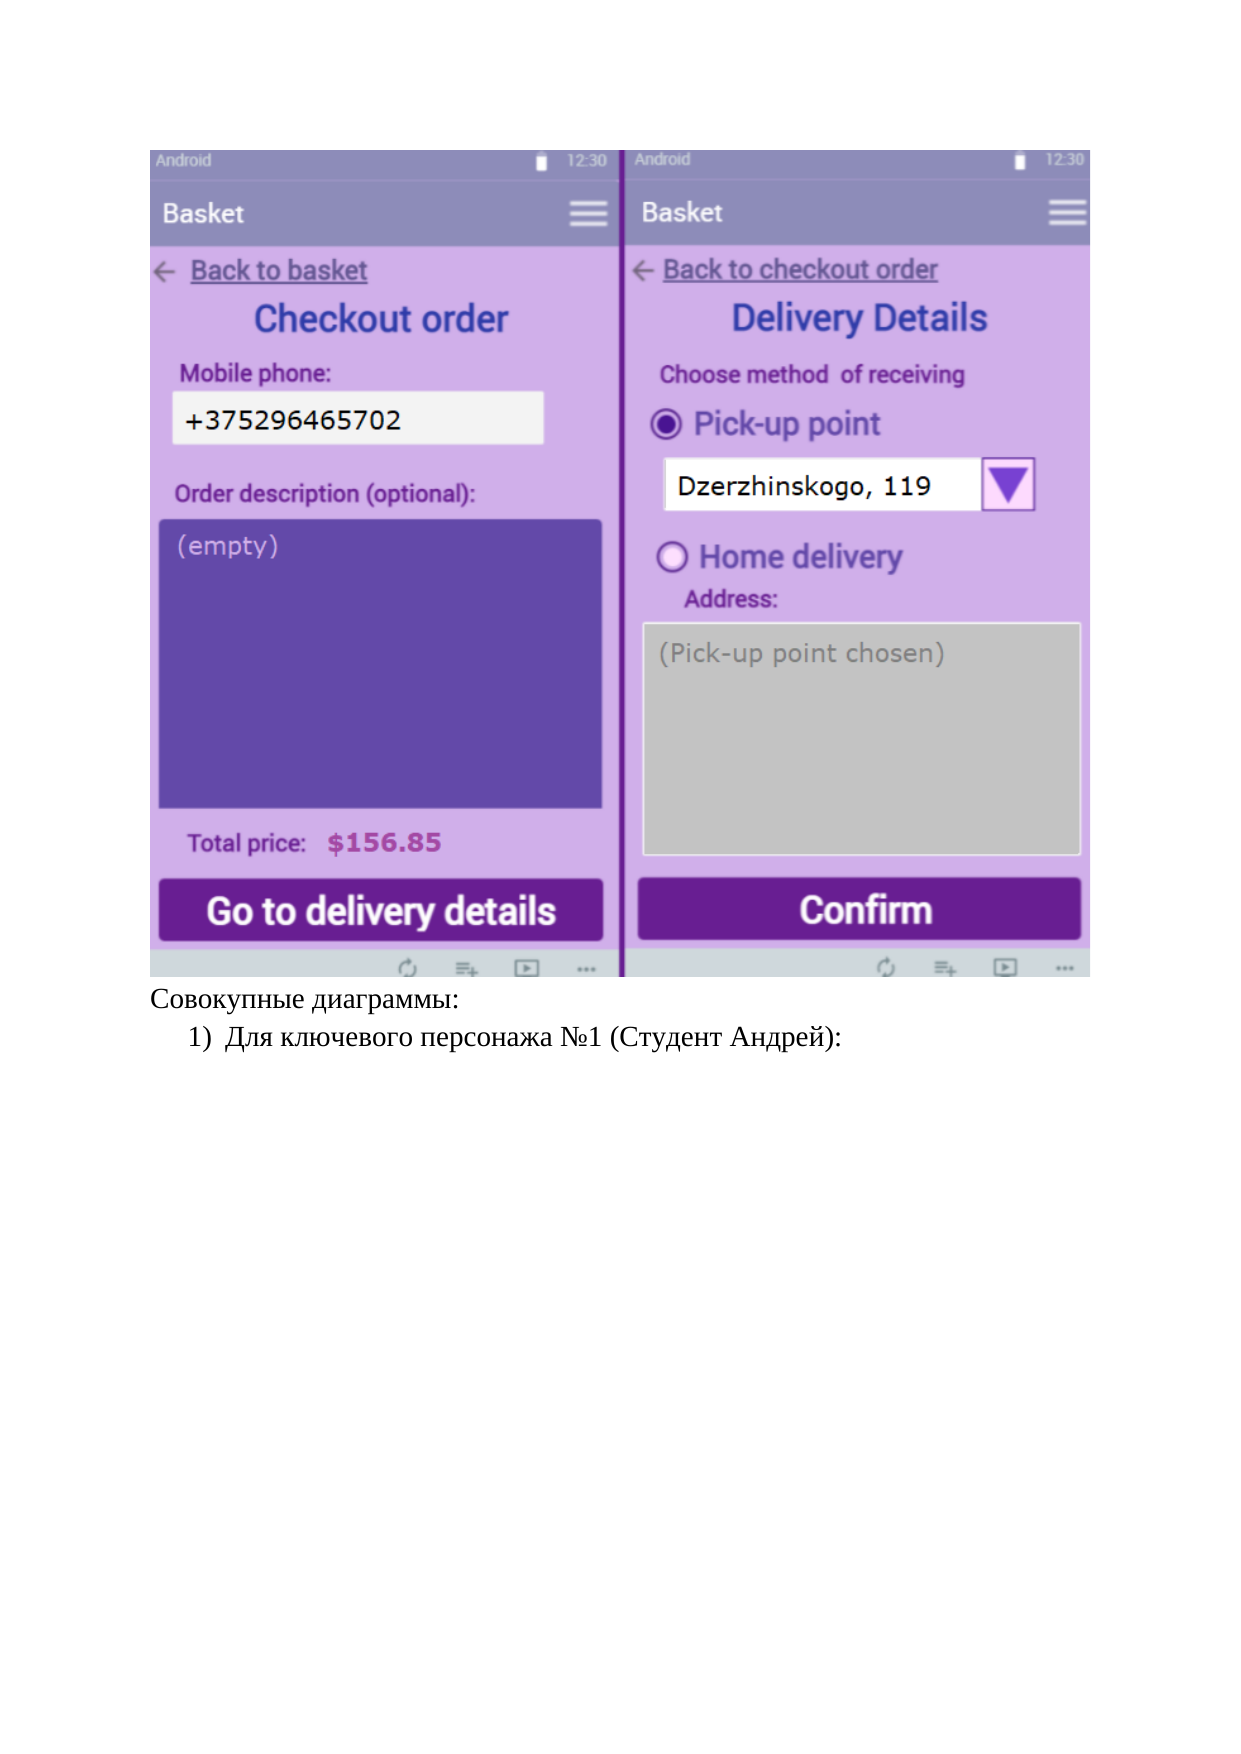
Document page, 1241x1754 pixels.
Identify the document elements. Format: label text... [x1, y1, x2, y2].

picture [150, 150, 1091, 977]
text Совокупные диаграммы: [150, 981, 1090, 1014]
list Для ключевого персонажа №1 (Студент Андрей): [187, 1019, 1090, 1053]
